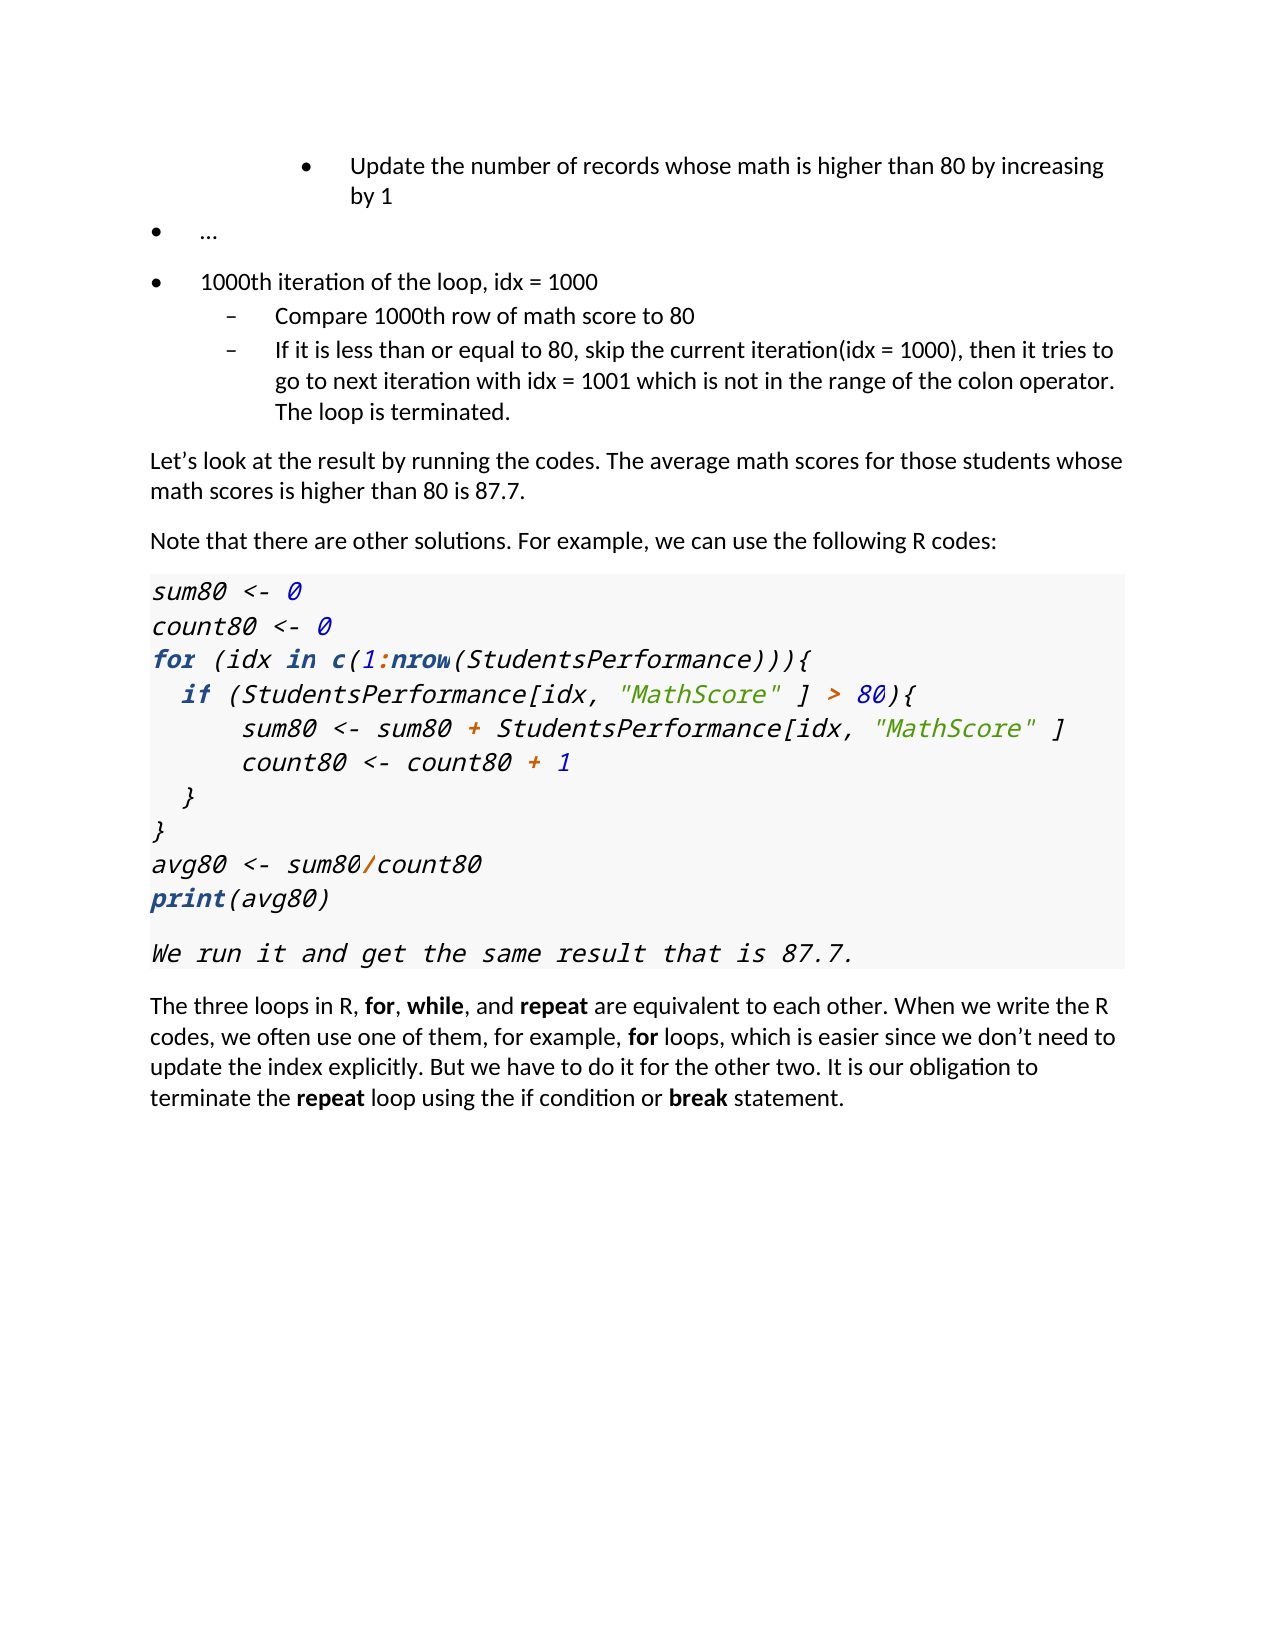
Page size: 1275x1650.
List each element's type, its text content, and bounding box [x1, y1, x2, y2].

text The three loops in R, for, while, and repeat are equivalent to each other. When we write the R codes, we often use one of them, for example, for loops, which is easier since we don’t need to update the index explicitly. But we have to do it for the other two. It is our obligation to terminate the repeat loop using the if condition or break statement. [150, 990, 1125, 1112]
text We run it and get the same result that is 87.7. [150, 936, 1125, 969]
list 1000th iteration of the loop, idx = 1000 [150, 266, 1125, 297]
text Note that there are other solutions. For example, we can use the following R codes: [150, 525, 1125, 555]
list … [150, 215, 1125, 245]
list Compare 1000th row of math score to 80 [225, 300, 1125, 331]
list Update the number of records whose math is higher than 80 by increasing by 1 [300, 150, 1125, 211]
list If it is less than or equal to 80, skip the current iteration(idx = 1000), then it tries to go to next iteration with idx = 1001 which is not in the range of the colon operator. The loop is terminated. [225, 335, 1125, 426]
text Let’s look at the result by running the codes. The average math scores for those students whose math scores is higher than 80 is 87.7. [150, 445, 1125, 506]
text sum80 <- 0 count80 <- 0 for (idx in c(1:nrow(StudentsPerformance))){ if (StudentsPerformance[idx, "MathScore" ] > 80){ sum80 <- sum80 + StudentsPerformance[idx, "MathScore" ] count80 <- count80 + 1 } } avg80 <- sum80/count80 print(avg80) [150, 574, 1125, 915]
